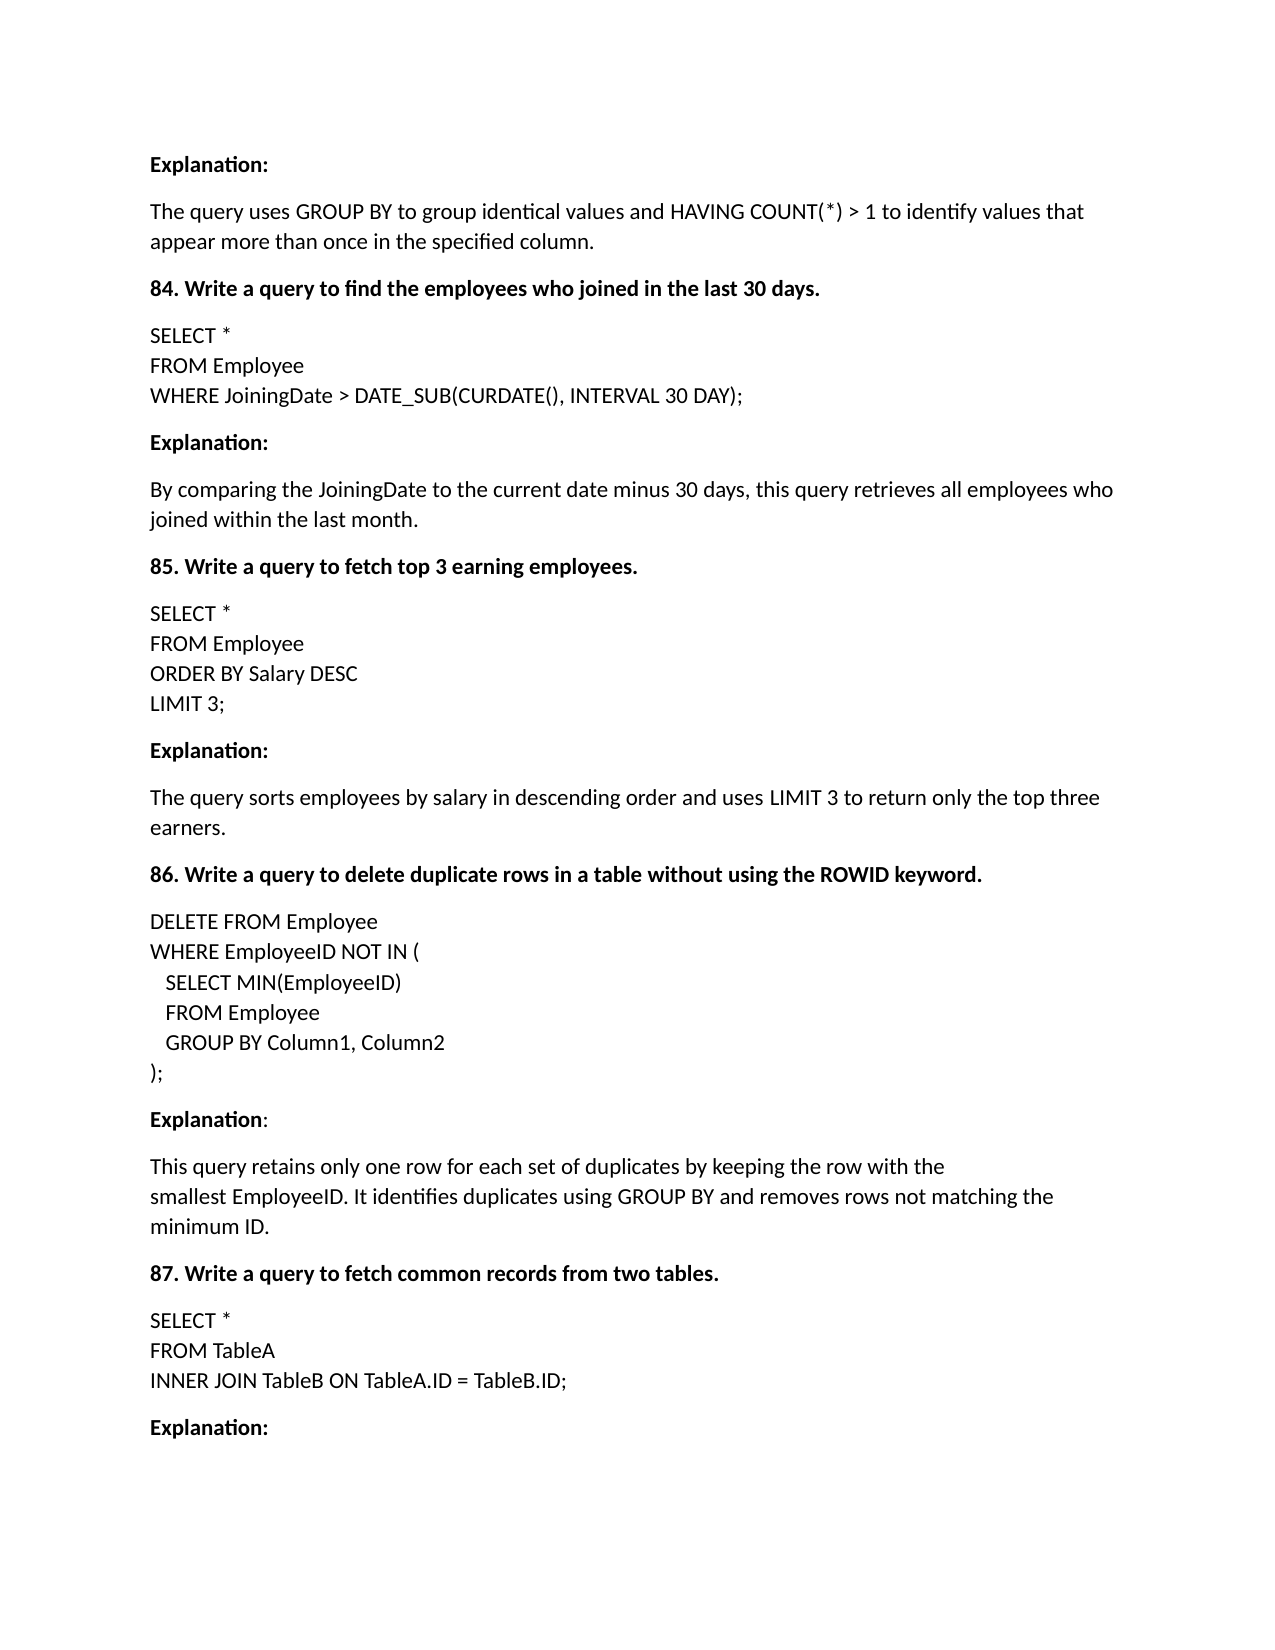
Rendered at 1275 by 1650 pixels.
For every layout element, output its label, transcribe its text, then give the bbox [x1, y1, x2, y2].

text The query uses GROUP BY to group identical values and HAVING COUNT(*) > 1 to identify values that appear more than once in the specified column. [150, 197, 1125, 255]
text Explanation: [150, 1105, 1125, 1133]
text This query retains only one row for each set of duplicates by keeping the row with the smallest EmployeeID. It identifies duplicates using GROUP BY and removes rows not matching the minimum ID. [150, 1152, 1125, 1241]
text Explanation: [150, 1413, 1125, 1442]
text 85. Write a query to fetch top 3 earning employees. [150, 552, 1125, 580]
text 84. Write a query to find the employees who joined in the last 30 days. [150, 274, 1125, 302]
text 87. Write a query to fetch common records from two tables. [150, 1259, 1125, 1287]
text By comparing the JoiningDate to the current date minus 30 days, this query retrieves all employees who joined within the last month. [150, 475, 1125, 533]
text SELECT * FROM TableA INNER JOIN TableB ON TableA.ID = TableB.ID; [150, 1306, 1125, 1395]
text DELETE FROM Employee WHERE EmployeeID NOT IN ( SELECT MIN(EmployeeID) FROM Employee GROUP BY Column1, Column2 ); [150, 907, 1125, 1086]
text Explanation: [150, 428, 1125, 456]
text Explanation: [150, 736, 1125, 764]
text Explanation: [150, 150, 1125, 178]
text SELECT * FROM Employee ORDER BY Salary DESC LIMIT 3; [150, 599, 1125, 718]
text 86. Write a query to delete duplicate rows in a table without using the ROWID keyword. [150, 860, 1125, 888]
text The query sorts employees by salary in descending order and uses LIMIT 3 to return only the top three earners. [150, 783, 1125, 842]
text SELECT * FROM Employee WHERE JoiningDate > DATE_SUB(CURDATE(), INTERVAL 30 DAY); [150, 321, 1125, 409]
